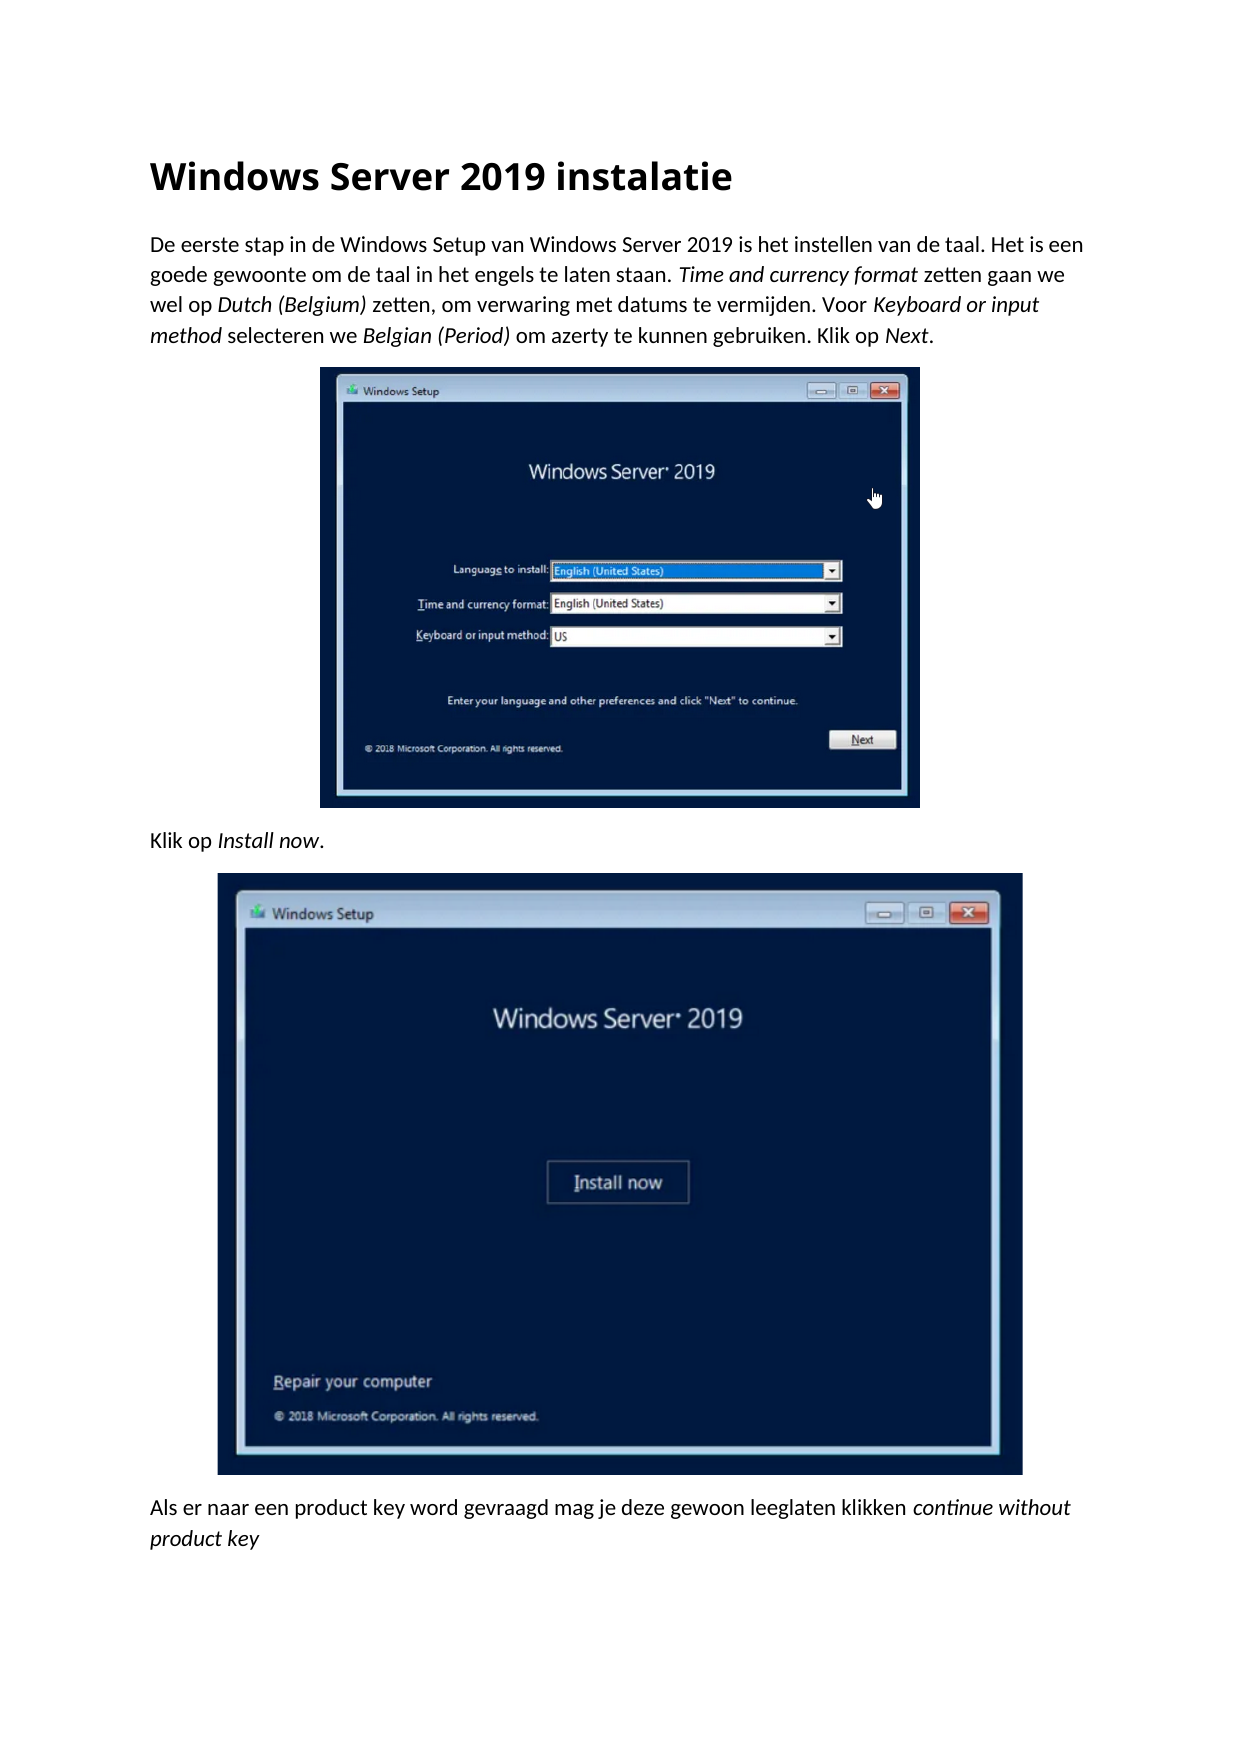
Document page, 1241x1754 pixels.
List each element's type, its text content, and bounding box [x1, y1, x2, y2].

picture [320, 367, 920, 808]
subtitle Windows Server 2019 instalatie [150, 150, 1090, 201]
text De eerste stap in de Windows Setup van Windows Server 2019 is het instellen van de taal. Het is een goede gewoonte om de taal in het engels te laten staan. Time and currency format zetten gaan we wel op Dutch (Belgium) zetten, om verwaring met datums te vermijden. Voor Keyboard or input method selecteren we Belgian (Period) om azerty te kunnen gebruiken. Klik op Next. [150, 230, 1090, 349]
text Klik op Install now. [150, 827, 1090, 854]
picture [217, 873, 1023, 1475]
text Als er naar een product key word gevraagd mag je deze gewoon leeglaten klikken continue without product key [150, 1493, 1090, 1552]
